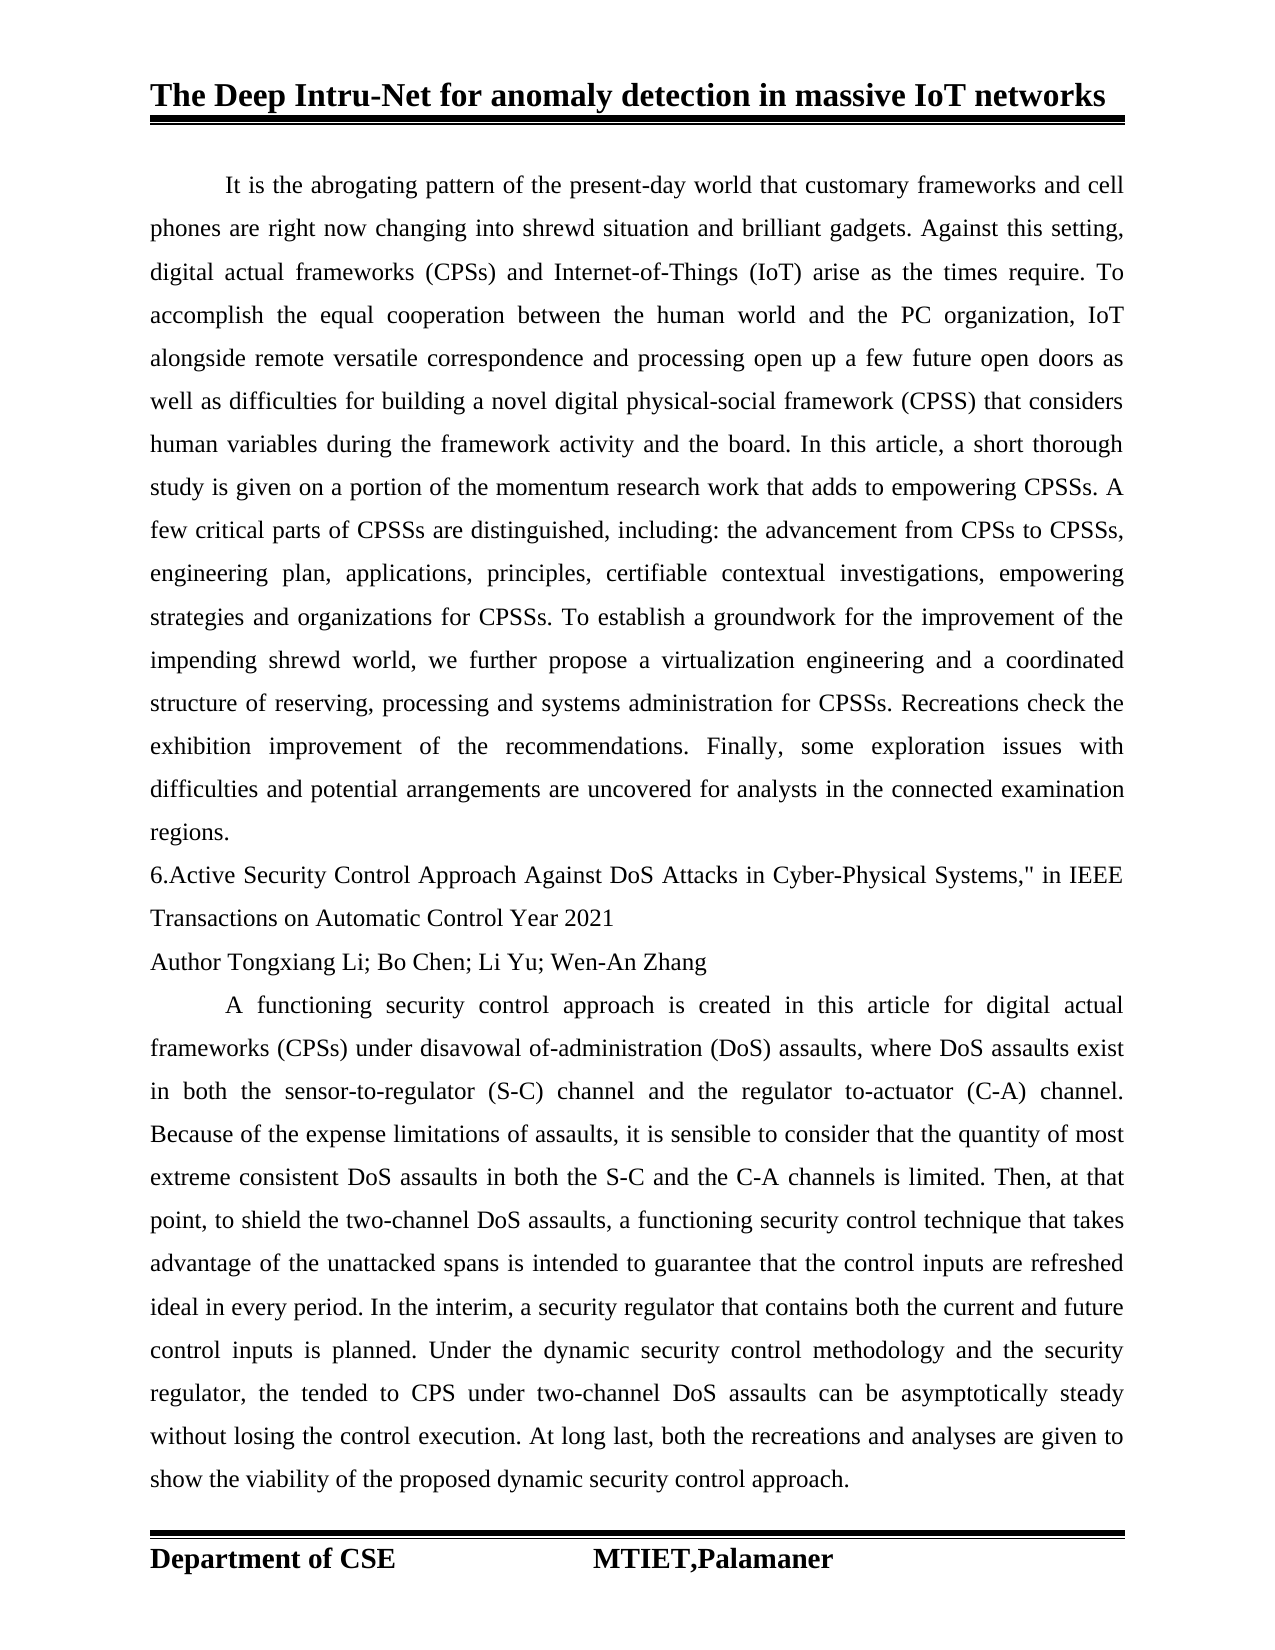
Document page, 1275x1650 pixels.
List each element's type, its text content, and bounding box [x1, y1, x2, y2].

text It is the abrogating pattern of the present-day world that customary frameworks and cell phones are right now changing into shrewd situation and brilliant gadgets. Against this setting, digital actual frameworks (CPSs) and Internet-of-Things (IoT) arise as the times require. To accomplish the equal cooperation between the human world and the PC organization, IoT alongside remote versatile correspondence and processing open up a few future open doors as well as difficulties for building a novel digital physical-social framework (CPSS) that considers human variables during the framework activity and the board. In this article, a short thorough study is given on a portion of the momentum research work that adds to empowering CPSSs. A few critical parts of CPSSs are distinguished, including: the advancement from CPSs to CPSSs, engineering plan, applications, principles, certifiable contextual investigations, empowering strategies and organizations for CPSSs. To establish a groundwork for the improvement of the impending shrewd world, we further propose a virtualization engineering and a coordinated structure of reserving, processing and systems administration for CPSSs. Recreations check the exhibition improvement of the recommendations. Finally, some exploration issues with difficulties and potential arrangements are uncovered for analysts in the connected examination regions. [150, 170, 1125, 846]
text 6.Active Security Control Approach Against DoS Attacks in Cyber-Physical Systems," in IEEE Transactions on Automatic Control Year 2021 [150, 860, 1125, 932]
text A functioning security control approach is created in this article for digital actual frameworks (CPSs) under disavowal of-administration (DoS) assaults, where DoS assaults exist in both the sensor-to-regulator (S-C) channel and the regulator to-actuator (C-A) channel. Because of the expense limitations of assaults, it is sensible to consider that the quantity of most extreme consistent DoS assaults in both the S-C and the C-A channels is limited. Then, at that point, to shield the two-channel DoS assaults, a functioning security control technique that takes advantage of the unattacked spans is intended to guarantee that the control inputs are refreshed ideal in every period. In the interim, a security regulator that contains both the current and future control inputs is planned. Under the dynamic security control methodology and the security regulator, the tended to CPS under two-channel DoS assaults can be asymptotically steady without losing the control execution. At long last, both the recreations and analyses are given to show the viability of the proposed dynamic security control approach. [150, 990, 1125, 1493]
text Author Tongxiang Li; Bo Chen; Li Yu; Wen-An Zhang [150, 947, 1125, 975]
